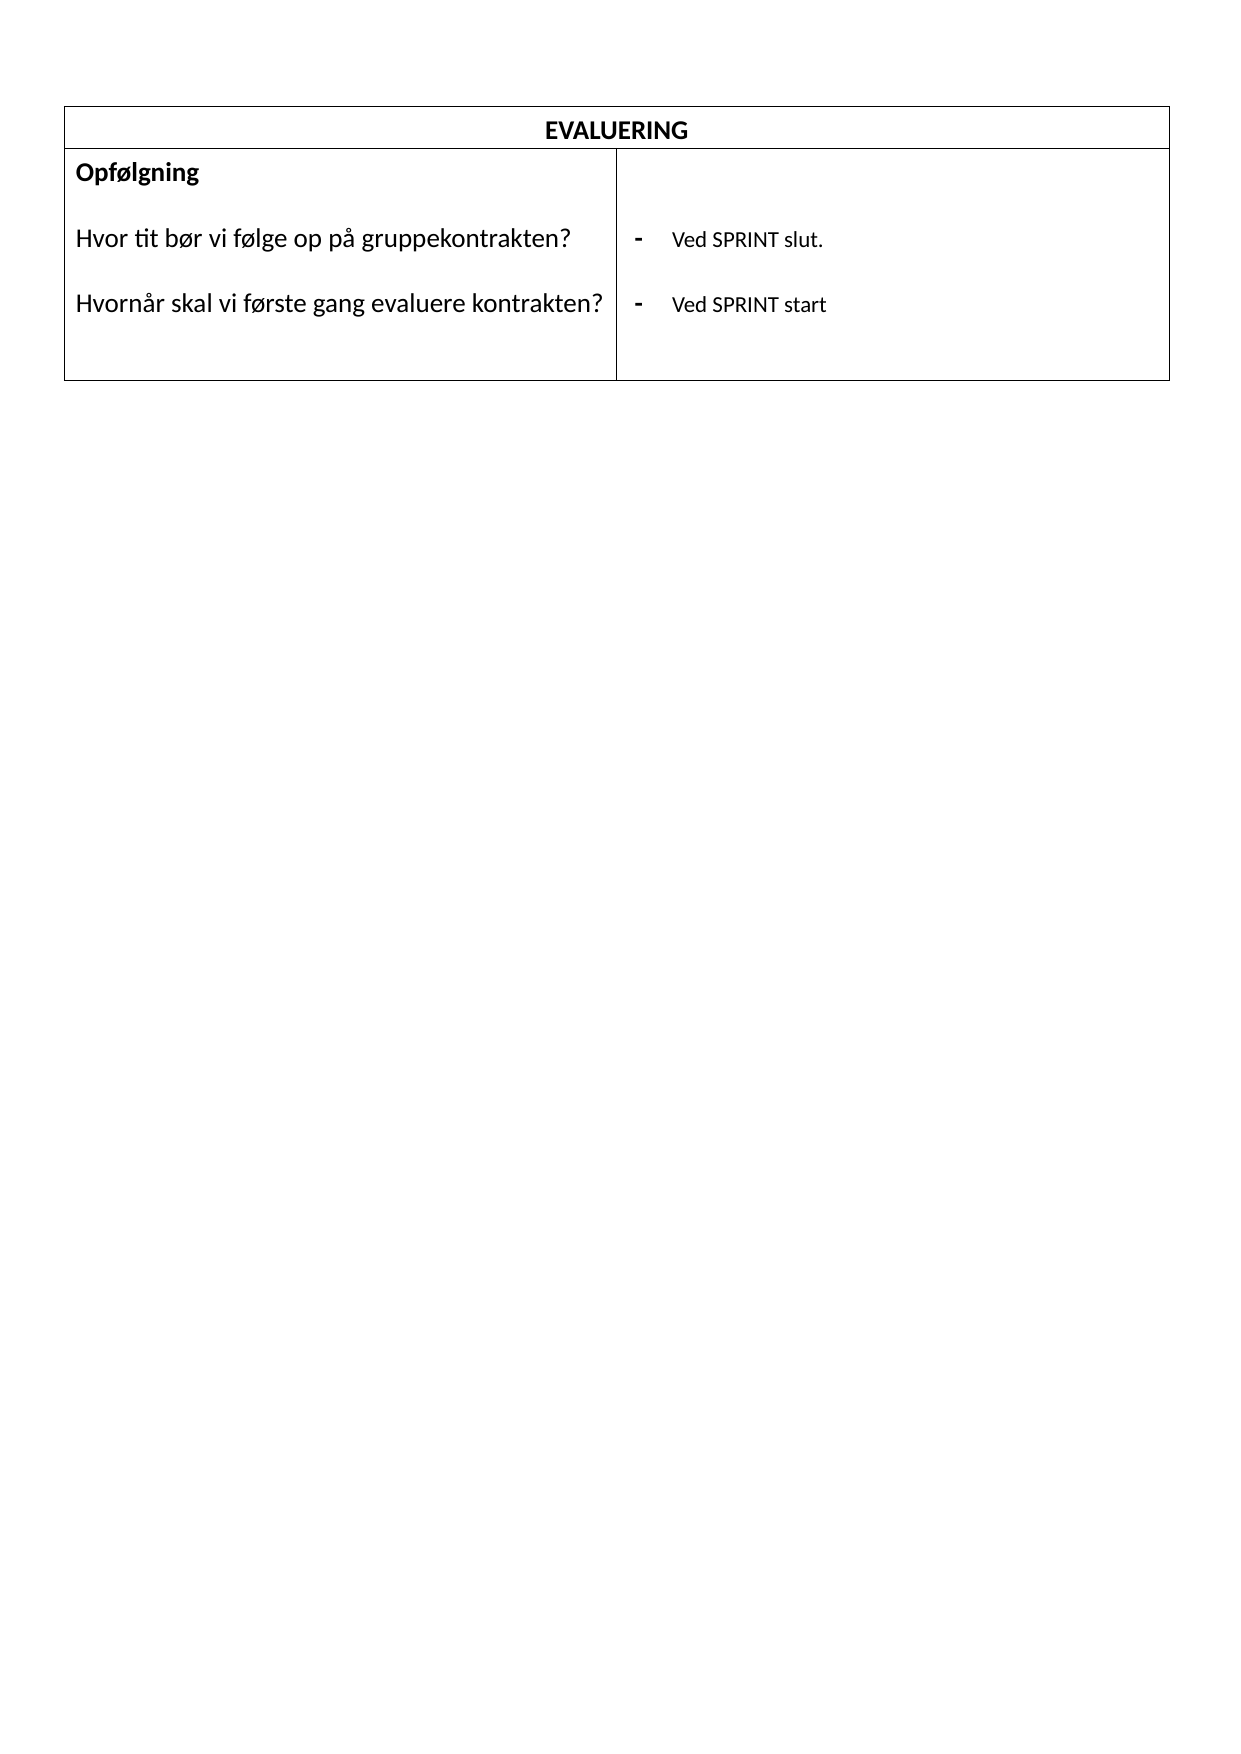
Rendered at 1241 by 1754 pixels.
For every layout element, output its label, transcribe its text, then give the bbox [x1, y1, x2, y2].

table_header EVALUERING [65, 107, 1169, 148]
table_cell Ved SPRINT slut. Ved SPRINT start [617, 149, 1169, 380]
table_cell Opfølgning Hvor tit bør vi følge op på gruppekontrakten? Hvornår skal vi første gang evaluere kontrakten? [65, 149, 616, 380]
